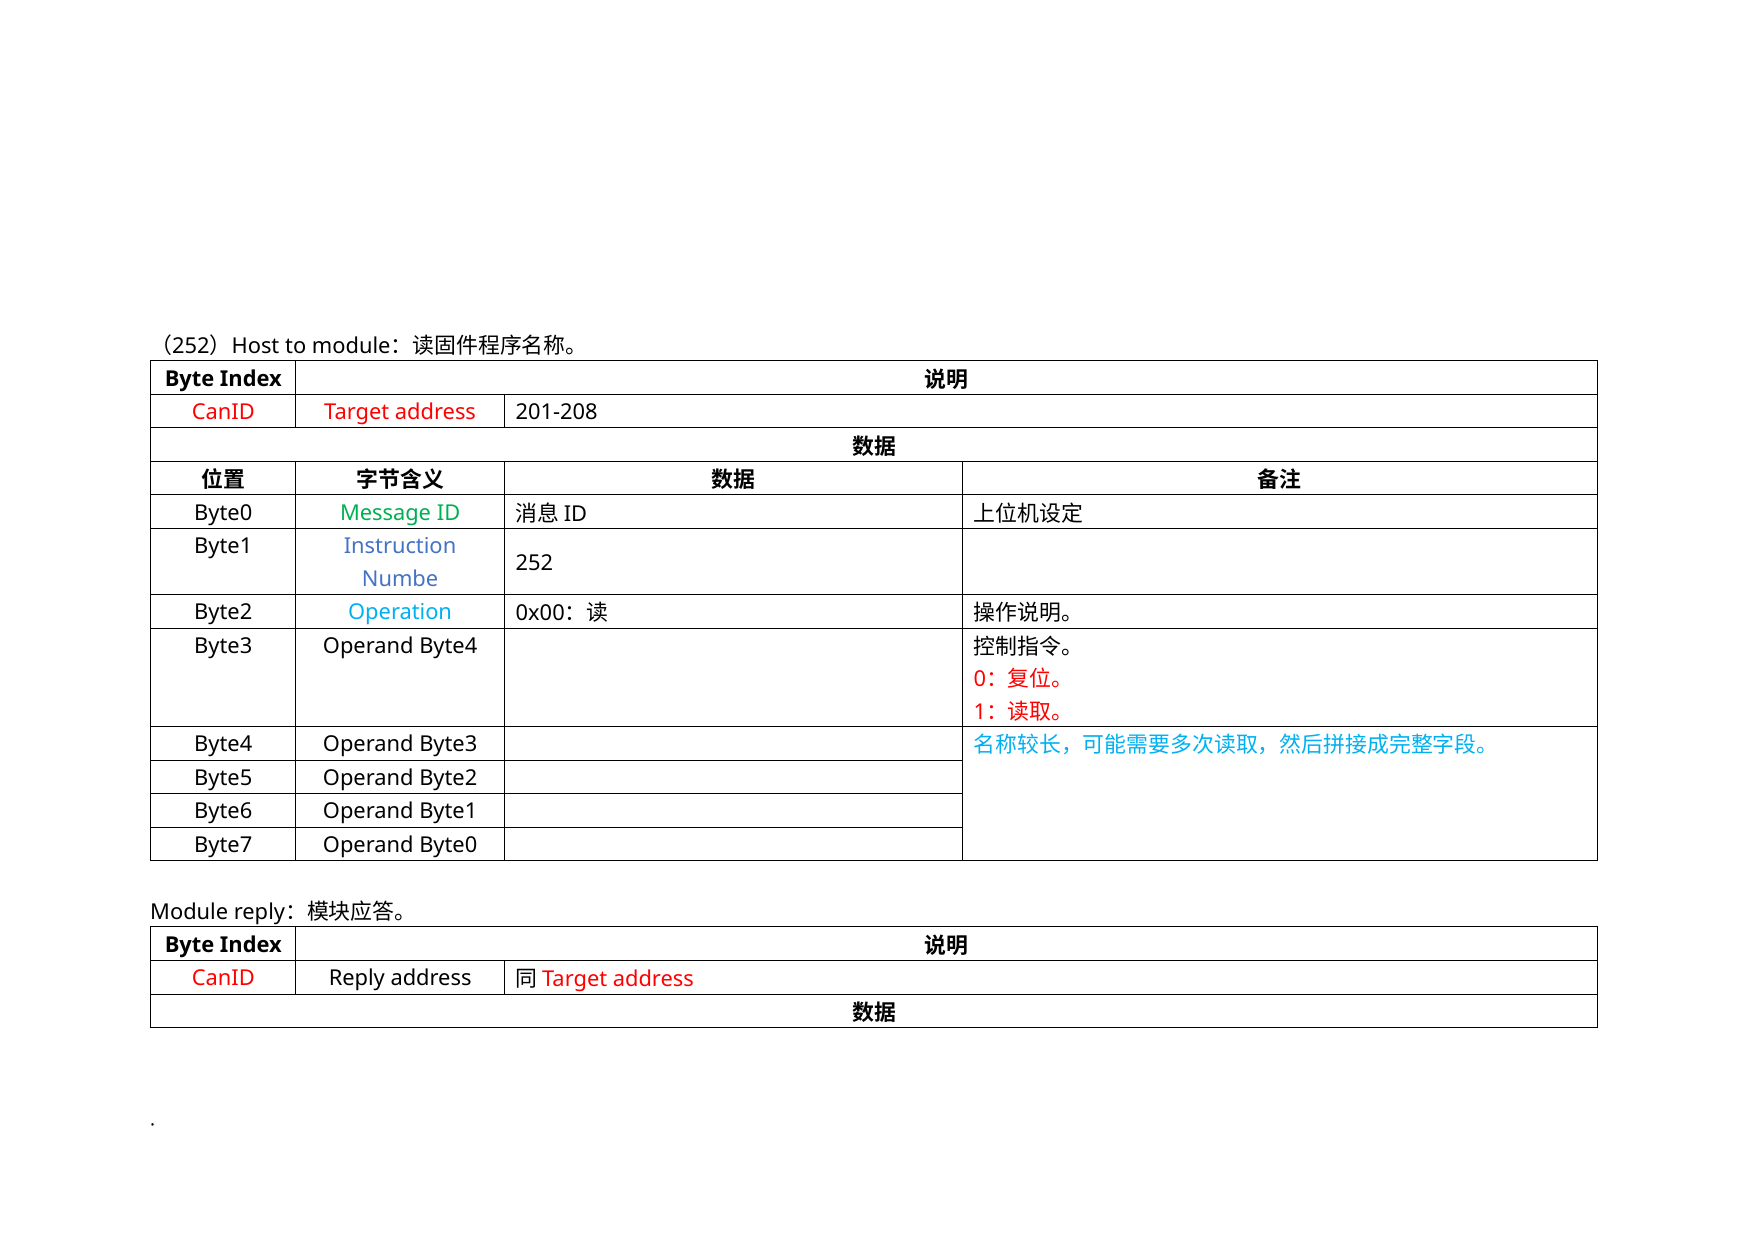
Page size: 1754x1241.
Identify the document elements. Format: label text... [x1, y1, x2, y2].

table_cell 同Target address [505, 961, 1597, 993]
table_cell 201-208 [505, 395, 1597, 427]
table_cell CanID [151, 395, 295, 427]
table_cell [505, 794, 962, 827]
table_cell [505, 629, 962, 726]
table_cell Message ID [296, 495, 504, 528]
table_cell Byte4 [151, 727, 295, 759]
table_cell 操作说明。 [963, 595, 1597, 627]
table_cell Operand Byte2 [296, 761, 504, 793]
table_cell Byte2 [151, 595, 295, 627]
table_cell 字节含义 [296, 462, 504, 494]
table_cell CanID [151, 961, 295, 993]
table_cell Target address [296, 395, 504, 427]
table_header Byte Index [151, 927, 295, 960]
table_cell Byte6 [151, 794, 295, 827]
table_cell 消息ID [505, 495, 962, 528]
table_cell 252 [505, 529, 962, 594]
table_cell 控制指令。 0：复位。 1：读取。 [963, 629, 1597, 726]
table_cell 名称较长，可能需要多次读取，然后拼接成完整字段。 [963, 727, 1597, 860]
table_cell Byte3 [151, 629, 295, 726]
table_cell [505, 828, 962, 860]
table_cell Operand Byte4 [296, 629, 504, 726]
table_cell 位置 [151, 462, 295, 494]
table_cell Byte0 [151, 495, 295, 528]
table_cell [505, 727, 962, 759]
table_cell Operand Byte3 [296, 727, 504, 759]
table_cell 上位机设定 [963, 495, 1597, 528]
table_cell Byte7 [151, 828, 295, 860]
table_cell 0x00：读 [505, 595, 962, 627]
text （252）Host to module：读固件程序名称。 [150, 328, 1604, 360]
text Module reply：模块应答。 [150, 894, 1604, 926]
table_header 说明 [296, 927, 1597, 960]
table_cell Operation [296, 595, 504, 627]
table_cell Operand Byte1 [296, 794, 504, 827]
table_cell [505, 761, 962, 793]
table_cell 数据 [151, 995, 1597, 1027]
table_cell Instruction Numbe [296, 529, 504, 594]
table_cell [963, 529, 1597, 594]
table_header 说明 [296, 361, 1597, 394]
table_cell Byte5 [151, 761, 295, 793]
table_cell 数据 [505, 462, 962, 494]
table_header Byte Index [151, 361, 295, 394]
table_cell 备注 [963, 462, 1597, 494]
table_cell Reply address [296, 961, 504, 993]
table_cell 数据 [151, 428, 1597, 461]
table_cell Byte1 [151, 529, 295, 594]
table_cell Operand Byte0 [296, 828, 504, 860]
